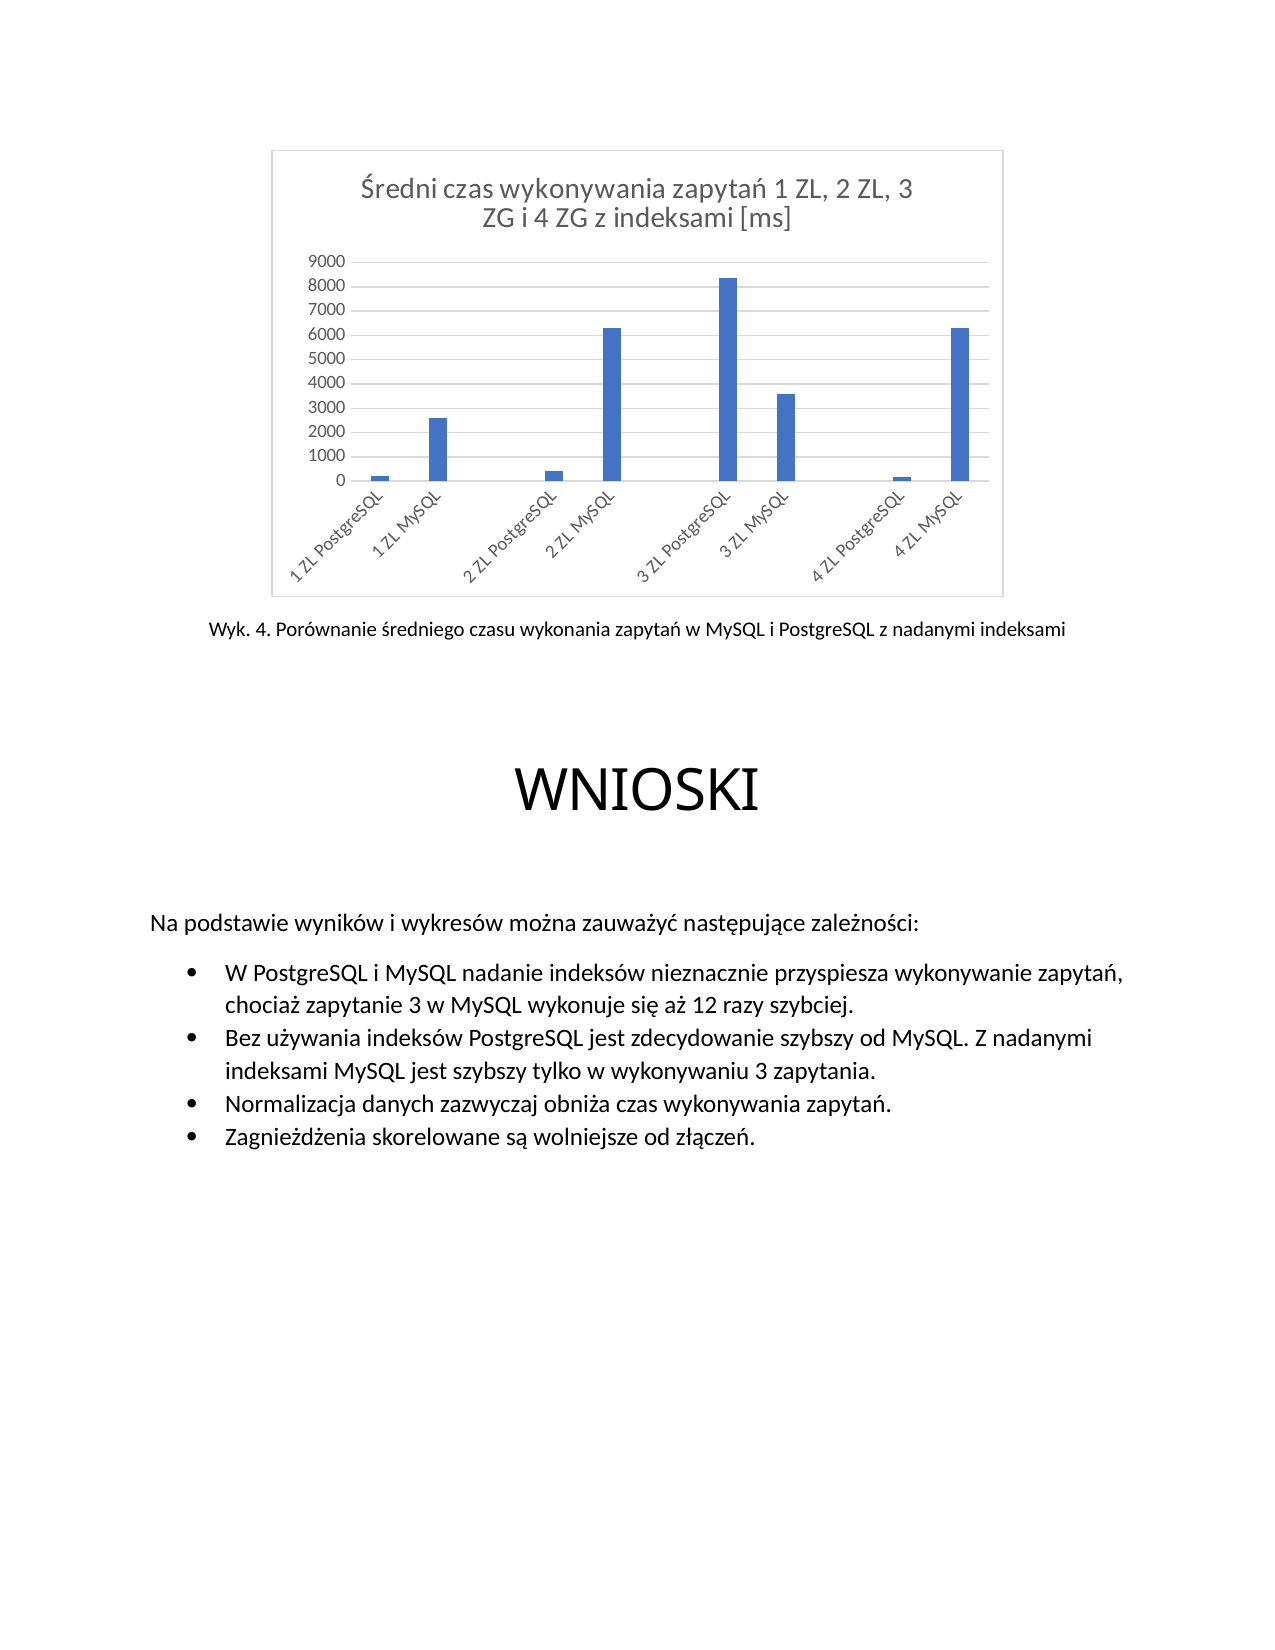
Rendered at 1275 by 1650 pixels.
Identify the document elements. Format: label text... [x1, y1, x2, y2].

text Wyk. 4. Porównanie średniego czasu wykonania zapytań w MySQL i PostgreSQL z nadanymi indeksami [150, 616, 1125, 641]
list Normalizacja danych zazwyczaj obniża czas wykonywania zapytań. [187, 1088, 1125, 1119]
list Bez używania indeksów PostgreSQL jest zdecydowanie szybszy od MySQL. Z nadanymi indeksami MySQL jest szybszy tylko w wykonywaniu 3 zapytania. [187, 1023, 1125, 1086]
text Na podstawie wyników i wykresów można zauważyć następujące zależności: [150, 907, 1125, 938]
list W PostgreSQL i MySQL nadanie indeksów nieznacznie przyspiesza wykonywanie zapytań, chociaż zapytanie 3 w MySQL wykonuje się aż 12 razy szybciej. [187, 957, 1125, 1020]
list Zagnieżdżenia skorelowane są wolniejsze od złączeń. [187, 1121, 1125, 1152]
title WNIOSKI [150, 748, 1125, 828]
